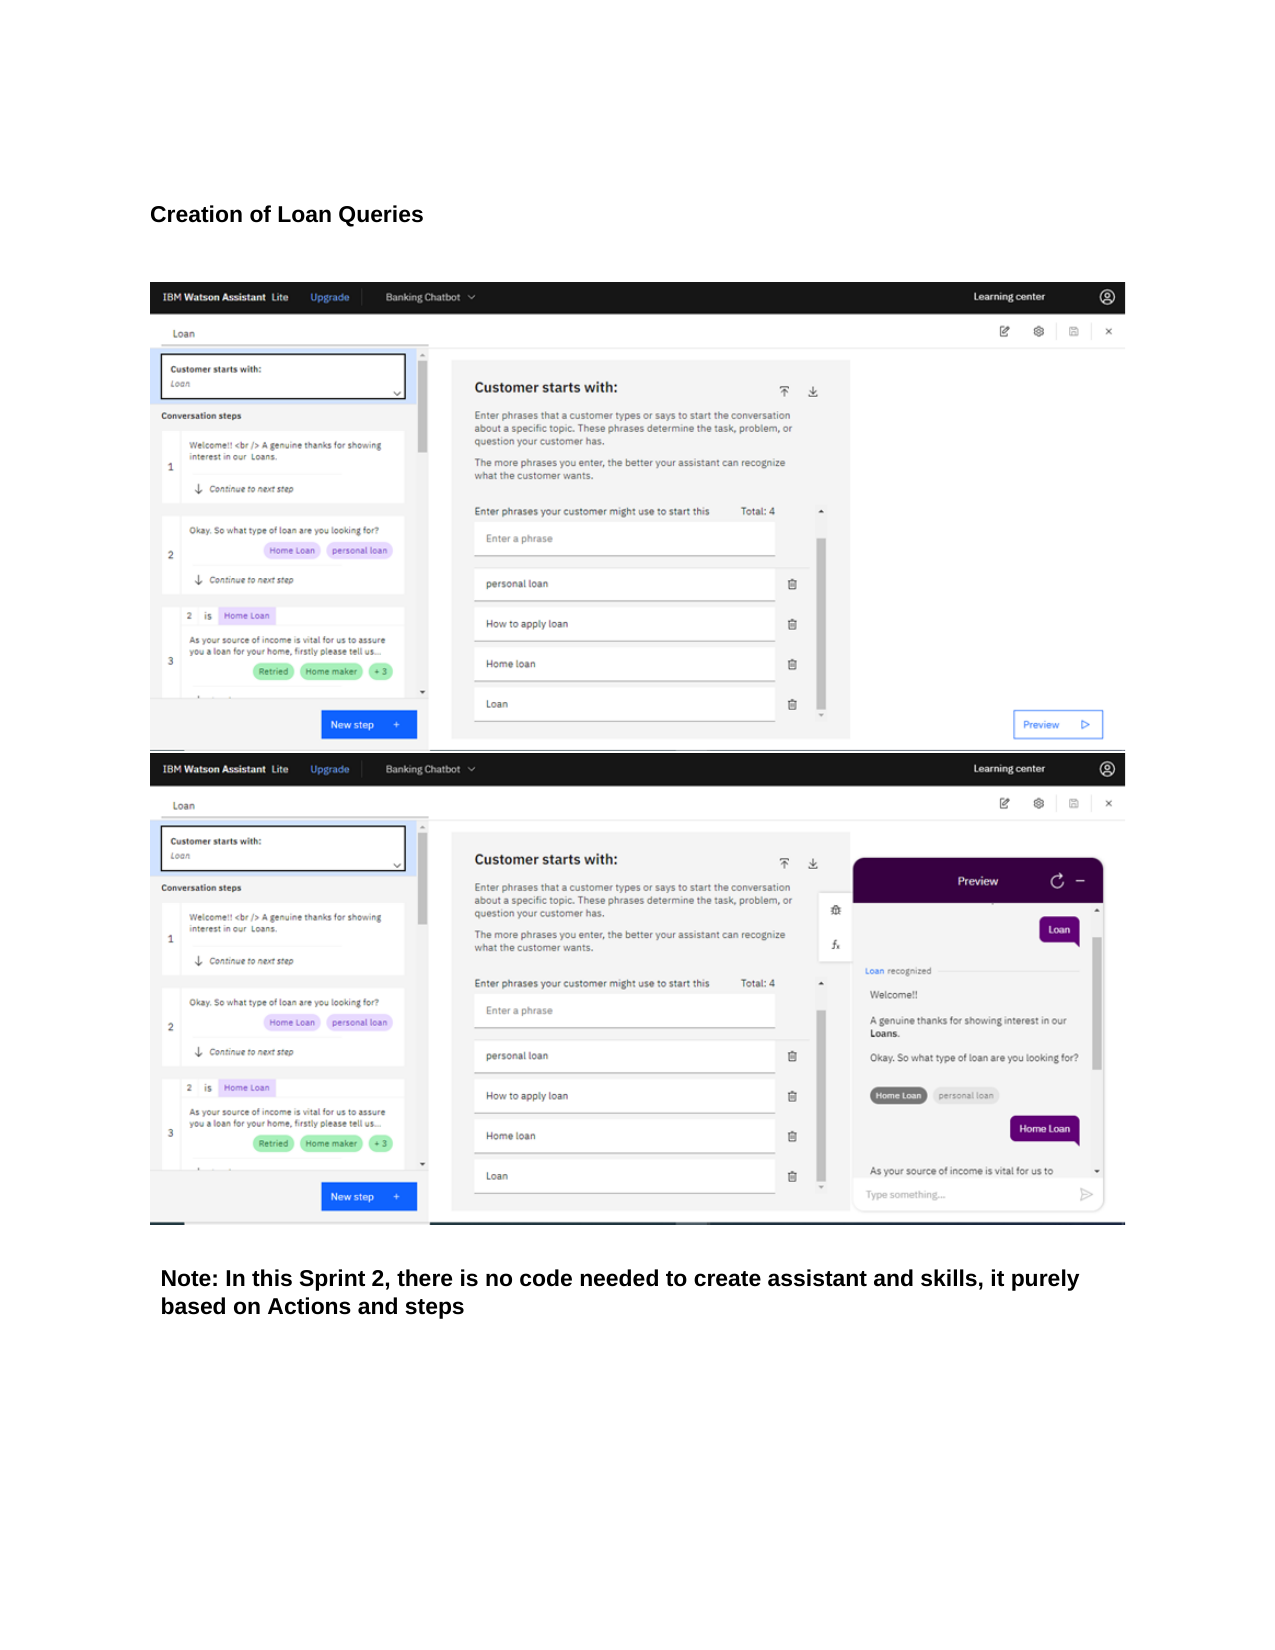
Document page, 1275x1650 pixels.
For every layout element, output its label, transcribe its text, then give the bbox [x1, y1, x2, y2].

text Creation of Loan Queries [150, 201, 1125, 228]
picture [150, 753, 1125, 1225]
text Note: In this Sprint 2, there is no code needed to create assistant and skills, it purely based on Actions and steps [160, 1265, 1125, 1319]
picture [150, 282, 1125, 751]
